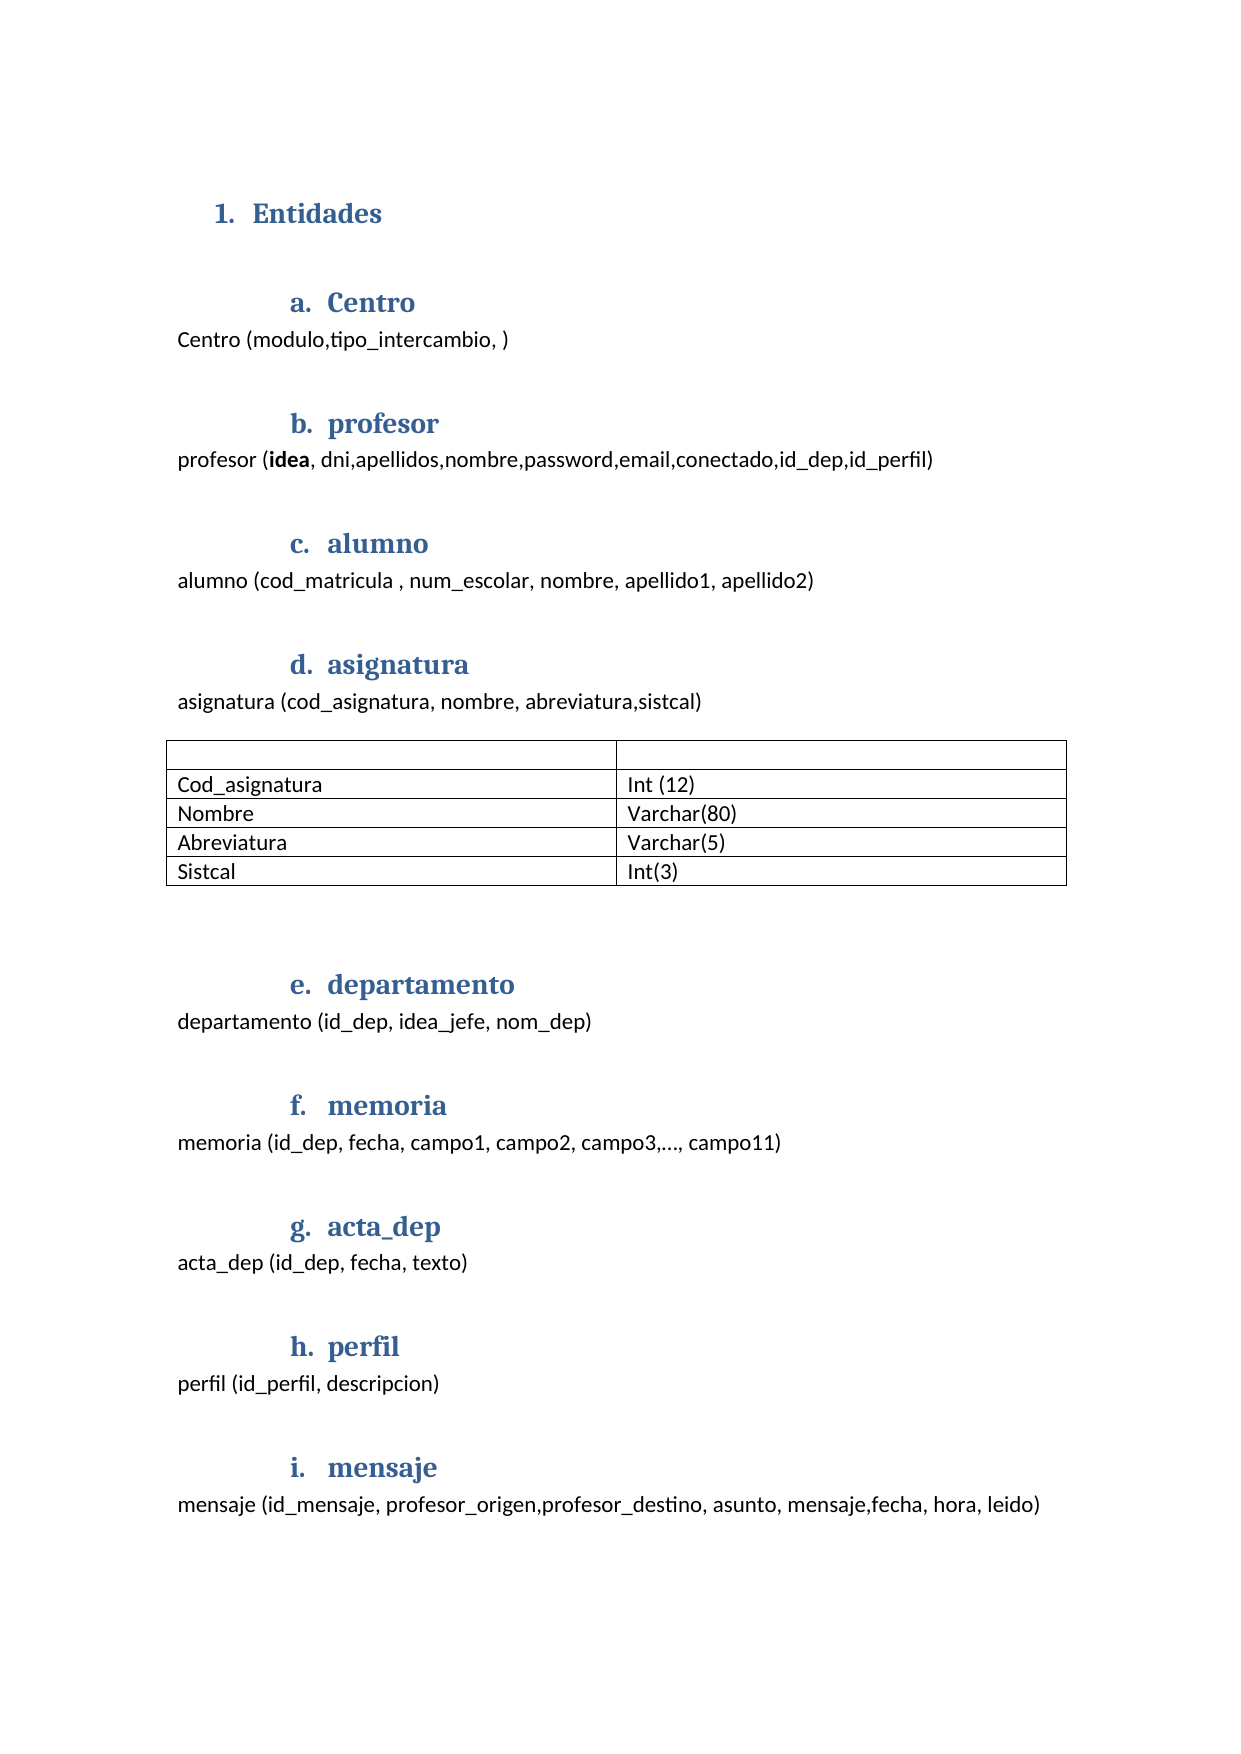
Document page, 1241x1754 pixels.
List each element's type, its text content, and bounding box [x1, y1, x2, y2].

table_header [617, 741, 1066, 769]
text asignatura (cod_asignatura, nombre, abreviatura,sistcal) [177, 687, 1063, 715]
table_cell Varchar(80) [617, 799, 1066, 827]
subtitle perfil [290, 1331, 1063, 1364]
table_cell Int(3) [617, 857, 1066, 885]
table_cell Cod_asignatura [167, 770, 616, 798]
text acta_dep (id_dep, fecha, texto) [177, 1248, 1063, 1276]
subtitle asignatura [290, 648, 1063, 682]
text alumno (cod_matricula , num_escolar, nombre, apellido1, apellido2) [177, 566, 1063, 594]
subtitle Centro [290, 286, 1063, 320]
table_cell Nombre [167, 799, 616, 827]
subtitle Entidades [215, 198, 1063, 231]
text profesor (idea, dni,apellidos,nombre,password,email,conectado,id_dep,id_perfil) [177, 445, 1063, 473]
text departamento (id_dep, idea_jefe, nom_dep) [177, 1007, 1063, 1035]
subtitle profesor [290, 407, 1063, 440]
subtitle mensaje [290, 1451, 1063, 1485]
table_header [167, 741, 616, 769]
table_cell Int (12) [617, 770, 1066, 798]
subtitle alumno [290, 528, 1063, 561]
subtitle departamento [290, 968, 1063, 1002]
text memoria (id_dep, fecha, campo1, campo2, campo3,…, campo11) [177, 1128, 1063, 1156]
text perfil (id_perfil, descripcion) [177, 1369, 1063, 1397]
table_cell Varchar(5) [617, 828, 1066, 856]
text mensaje (id_mensaje, profesor_origen,profesor_destino, asunto, mensaje,fecha, hora, leido) [177, 1490, 1063, 1518]
subtitle memoria [290, 1089, 1063, 1123]
subtitle acta_dep [290, 1210, 1063, 1243]
table_cell Abreviatura [167, 828, 616, 856]
text Centro (modulo,tipo_intercambio, ) [177, 325, 1063, 353]
table_cell Sistcal [167, 857, 616, 885]
